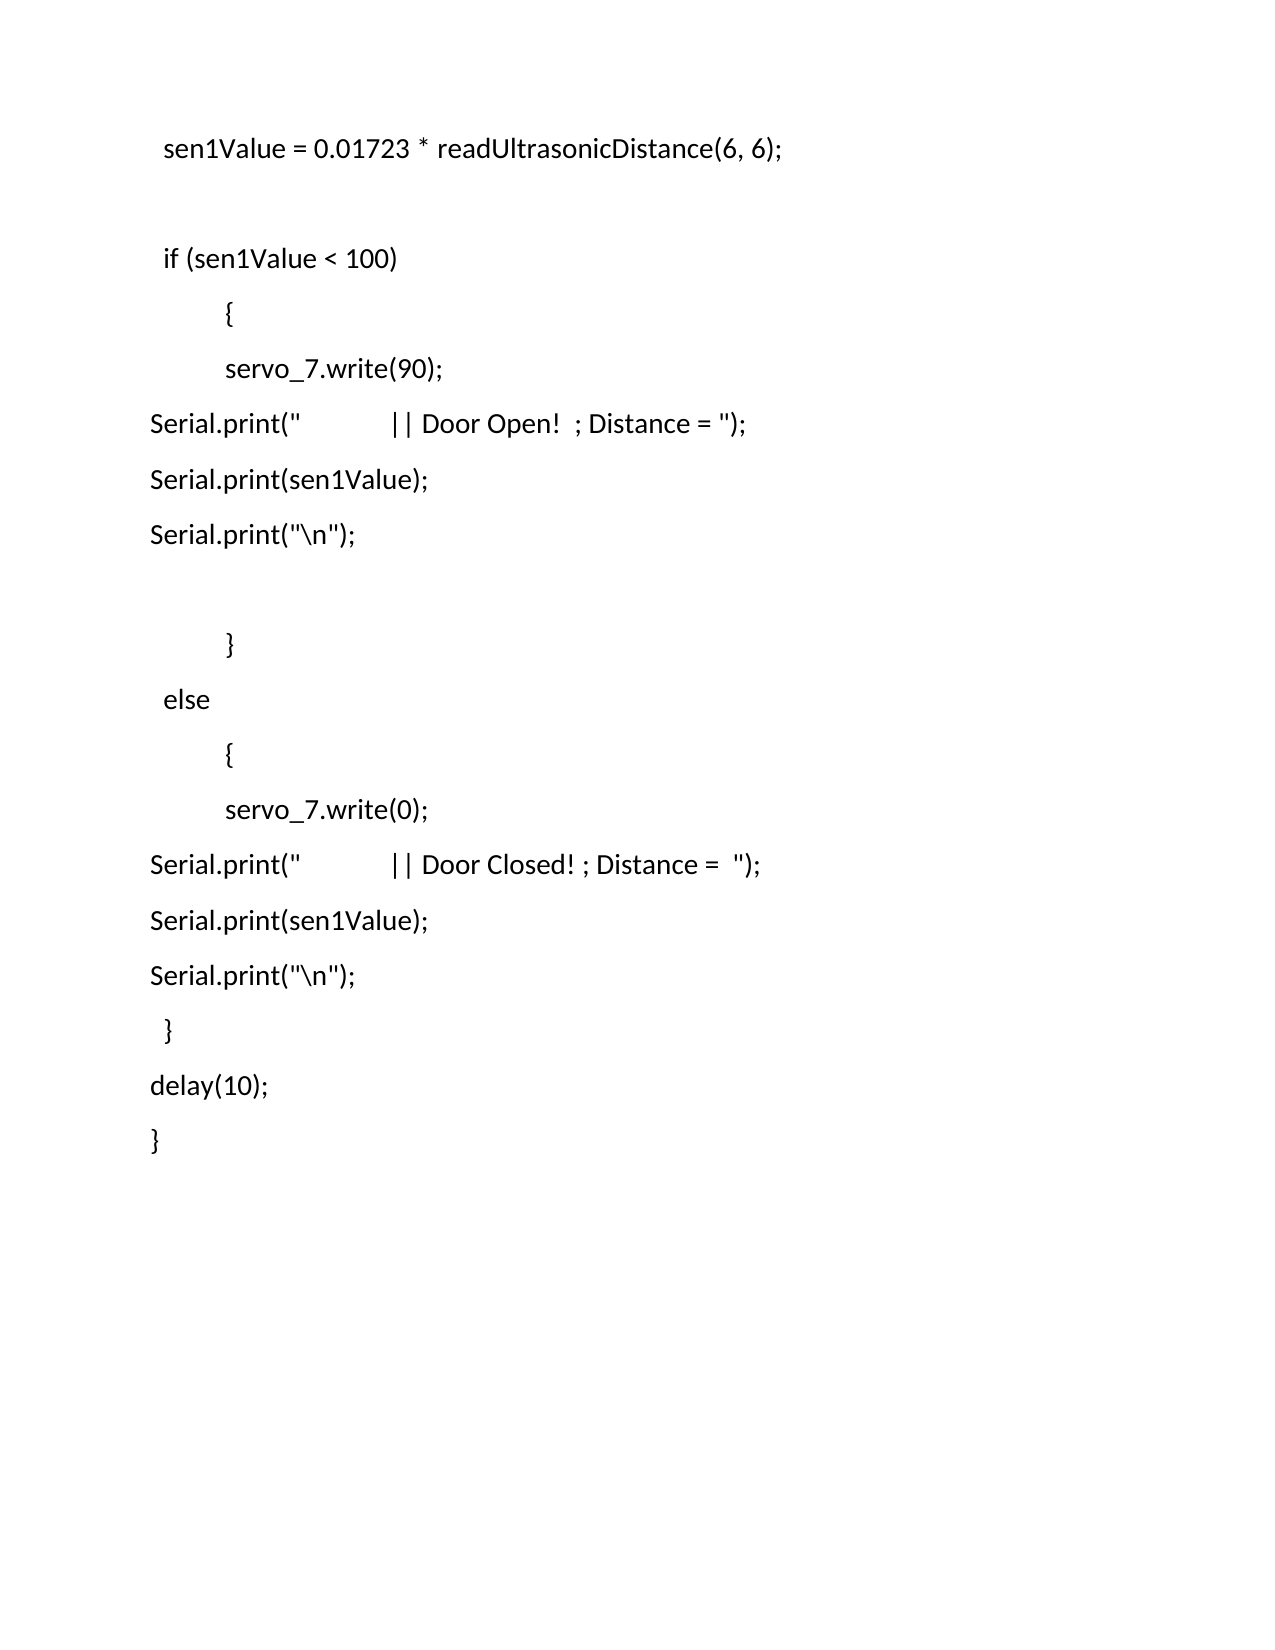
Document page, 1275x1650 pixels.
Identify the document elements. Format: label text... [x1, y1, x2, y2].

text servo_7.write(0); [75, 791, 1200, 827]
text delay(10); [75, 1067, 1200, 1102]
text } [75, 626, 1200, 662]
text } [75, 1122, 1200, 1158]
text { [75, 736, 1200, 772]
text Serial.print("\n"); [75, 516, 1200, 551]
text } [75, 1012, 1200, 1047]
text servo_7.write(90); [75, 351, 1200, 386]
text Serial.print(" || Door Open! ; Distance = "); [75, 406, 1200, 441]
text if (sen1Value < 100) [75, 240, 1200, 276]
text Serial.print("\n"); [75, 957, 1200, 992]
text else [75, 681, 1200, 717]
text Serial.print(sen1Value); [75, 902, 1200, 937]
text sen1Value = 0.01723 * readUltrasonicDistance(6, 6); [75, 130, 1200, 166]
text { [75, 295, 1200, 331]
text Serial.print(sen1Value); [75, 461, 1200, 496]
text Serial.print(" || Door Closed! ; Distance = "); [75, 846, 1200, 882]
